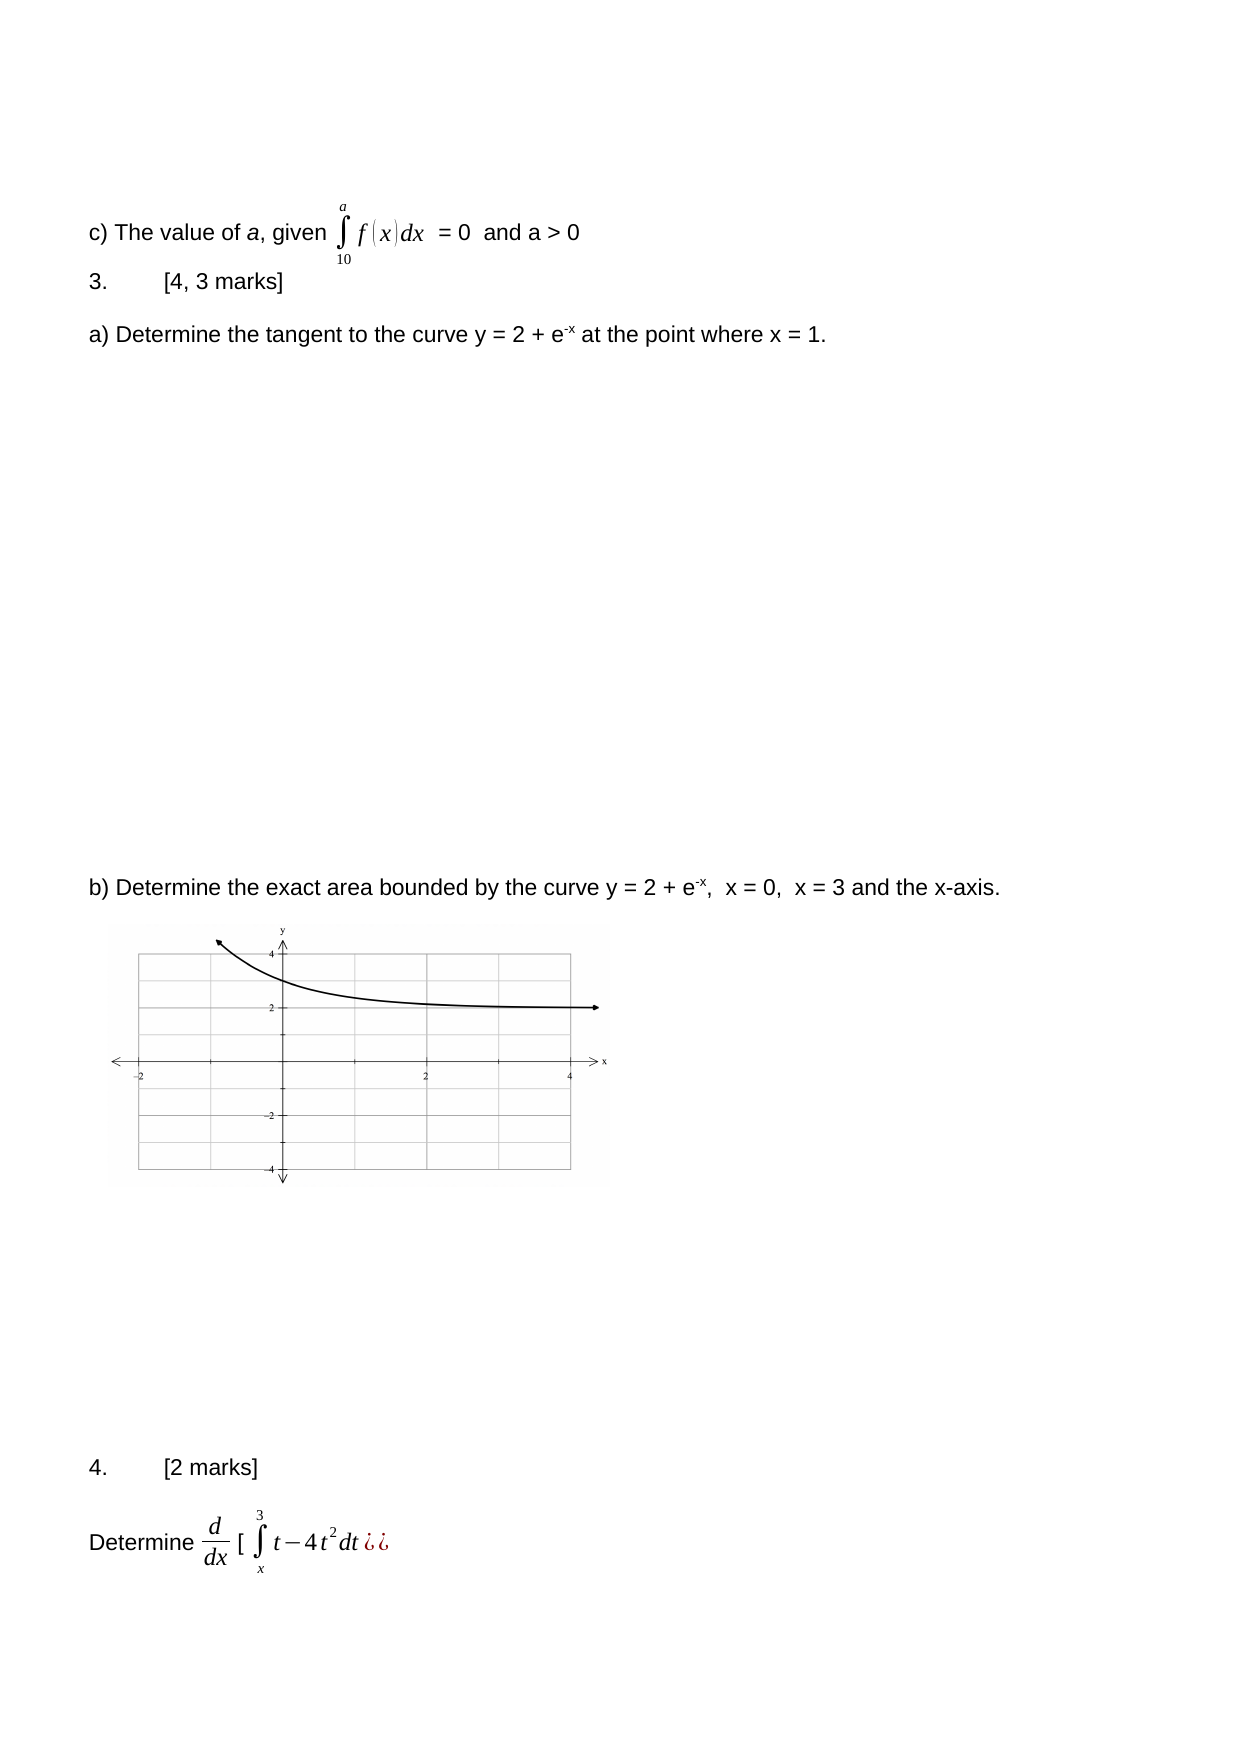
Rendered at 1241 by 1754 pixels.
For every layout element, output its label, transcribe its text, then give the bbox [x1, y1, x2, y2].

text a) Determine the tangent to the curve y = 2 + e-x at the point where x = 1. [89, 321, 1152, 347]
text 4. [2 marks] [89, 1454, 1152, 1480]
text c) The value of a, given = 0 and a > 0 [89, 197, 1152, 268]
text b) Determine the exact area bounded by the curve y = 2 + e-x, x = 0, x = 3 and the x-axis. [89, 874, 1152, 900]
text Determine [ [89, 1507, 1152, 1577]
picture [107, 924, 611, 1187]
text 3. [4, 3 marks] [89, 268, 1152, 294]
